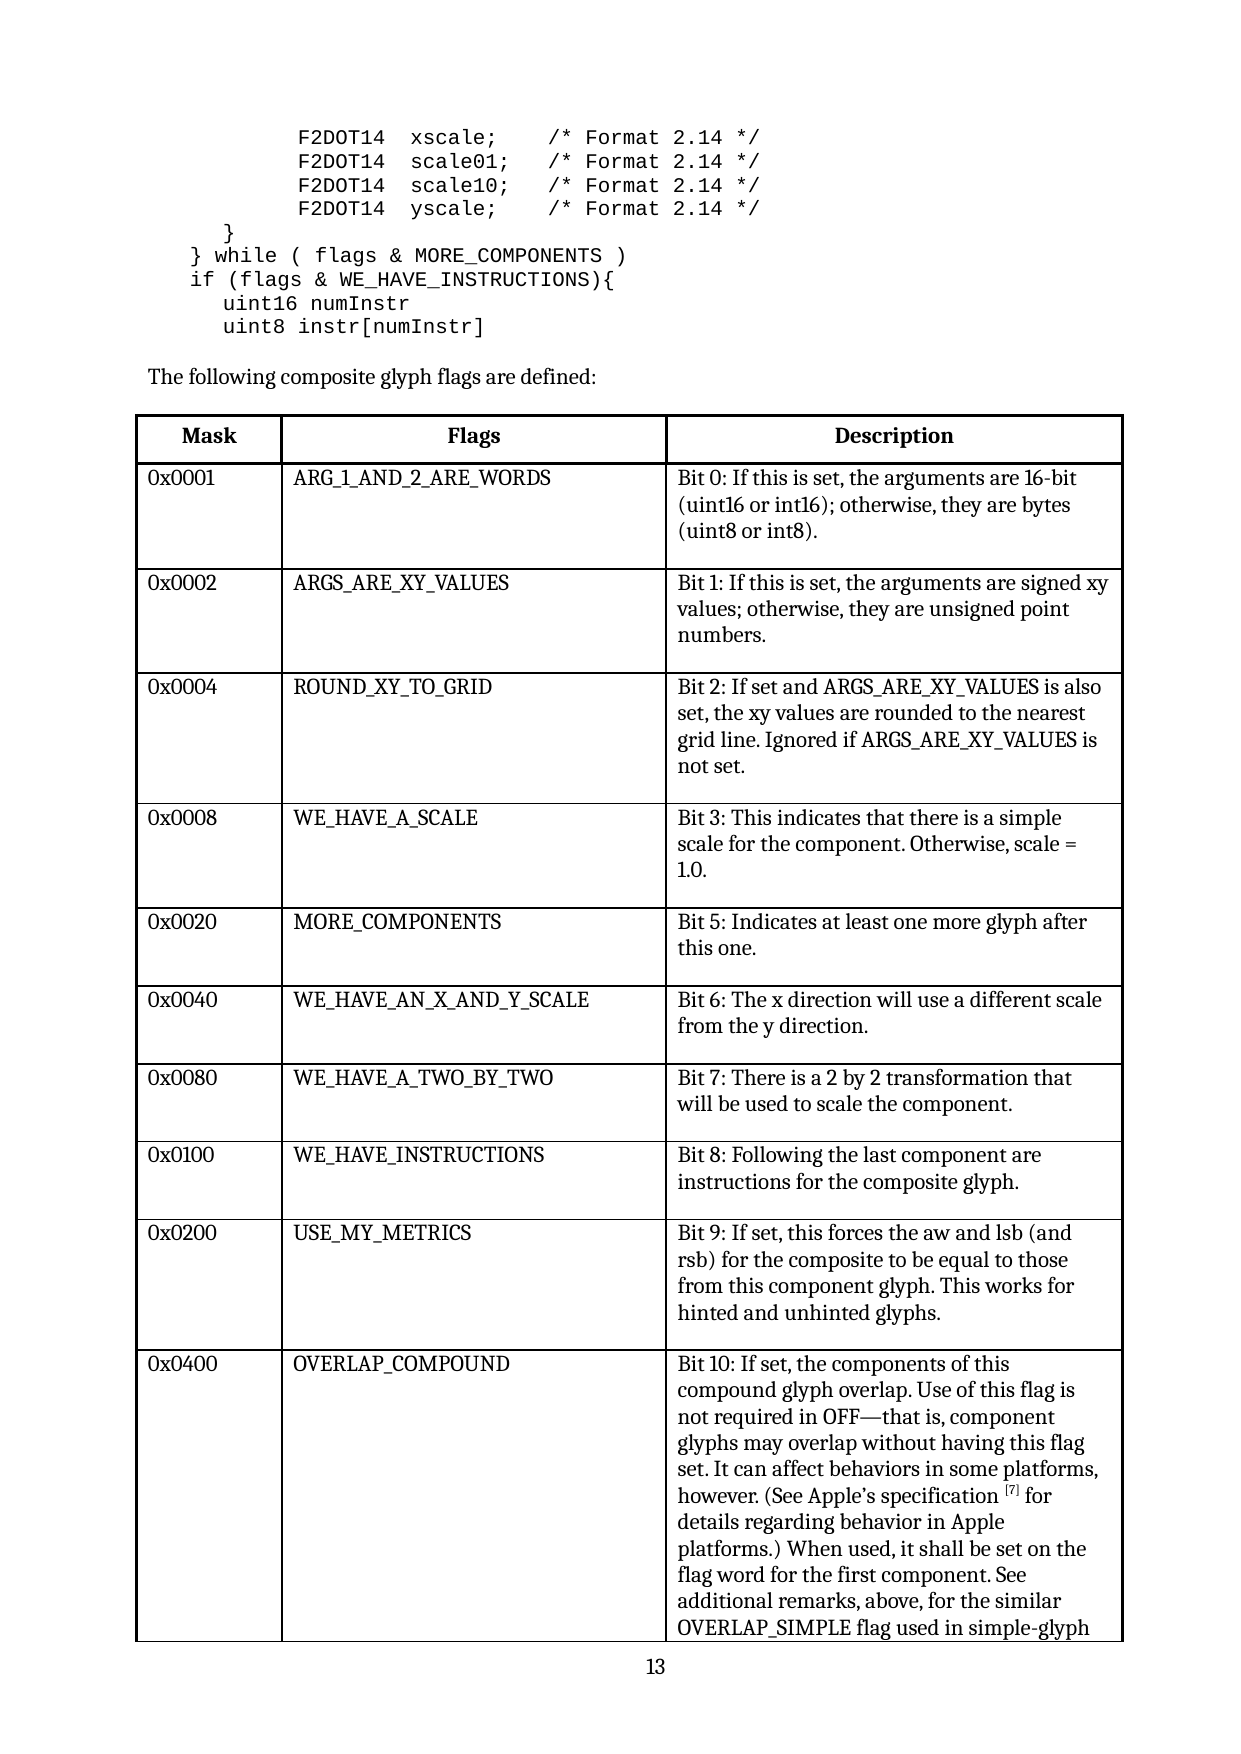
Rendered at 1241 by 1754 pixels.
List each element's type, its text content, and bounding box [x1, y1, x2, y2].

table_cell 0x0020 [138, 909, 281, 985]
table_cell ROUND_XY_TO_GRID [283, 674, 665, 803]
table_cell Bit 8: Following the last component are instructions for the composite glyph. [667, 1142, 1121, 1219]
text The following composite glyph flags are defined: [148, 364, 1163, 390]
table_cell 0x0001 [138, 465, 281, 568]
table_cell 0x0040 [138, 987, 281, 1063]
text F2DOT14 xscale; /* Format 2.14 */ [189, 127, 1163, 151]
table_cell Bit 0: If this is set, the arguments are 16-bit (uint16 or int16); otherwise, they are bytes (uint8 or int8). [667, 465, 1121, 568]
table_header Mask [138, 417, 280, 462]
text uint16 numInstr [189, 293, 1163, 316]
table_cell Bit 1: If this is set, the arguments are signed xy values; otherwise, they are unsigned point numbers. [667, 570, 1121, 672]
table_cell 0x0002 [138, 570, 281, 672]
text uint8 instr[numInstr] [189, 316, 1163, 340]
table_cell WE_HAVE_A_TWO_BY_TWO [283, 1065, 665, 1141]
table_cell 0x0008 [138, 804, 281, 907]
table_cell Bit 3: This indicates that there is a simple scale for the component. Otherwise, scale = 1.0. [667, 804, 1121, 907]
text F2DOT14 yscale; /* Format 2.14 */ [189, 198, 1163, 222]
text if (flags & WE_HAVE_INSTRUCTIONS){ [189, 269, 1163, 293]
table_cell 0x0100 [138, 1142, 281, 1219]
table_cell Bit 7: There is a 2 by 2 transformation that will be used to scale the component. [667, 1065, 1121, 1141]
table_cell Bit 9: If set, this forces the aw and lsb (and rsb) for the composite to be equal to those from this component glyph. This works for hinted and unhinted glyphs. [667, 1220, 1121, 1349]
table_cell ARG_1_AND_2_ARE_WORDS [283, 465, 665, 568]
table_cell USE_MY_METRICS [283, 1220, 665, 1349]
table_cell Bit 5: Indicates at least one more glyph after this one. [667, 909, 1121, 985]
text } while ( flags & MORE_COMPONENTS ) [189, 246, 1163, 269]
text F2DOT14 scale01; /* Format 2.14 */ [189, 151, 1163, 174]
table_cell OVERLAP_COMPOUND [283, 1351, 665, 1641]
table_cell ARGS_ARE_XY_VALUES [283, 570, 665, 672]
table_cell WE_HAVE_AN_X_AND_Y_SCALE [283, 987, 665, 1063]
table_cell WE_HAVE_A_SCALE [283, 804, 665, 907]
text } [189, 222, 1163, 246]
table_cell Bit 6: The x direction will use a different scale from the y direction. [667, 987, 1121, 1063]
table_cell Bit 2: If set and ARGS_ARE_XY_VALUES is also set, the xy values are rounded to the nearest grid line. Ignored if ARGS_ARE_XY_VALUES is not set. [667, 674, 1121, 803]
text F2DOT14 scale10; /* Format 2.14 */ [189, 174, 1163, 198]
table_cell 0x0200 [138, 1220, 281, 1349]
table_cell WE_HAVE_INSTRUCTIONS [283, 1142, 665, 1219]
table_header Flags [283, 417, 665, 462]
table_cell 0x0400 [138, 1351, 281, 1641]
table_cell 0x0004 [138, 674, 281, 803]
table_header Description [668, 417, 1121, 462]
table_cell MORE_COMPONENTS [283, 909, 665, 985]
table_cell 0x0080 [138, 1065, 281, 1141]
